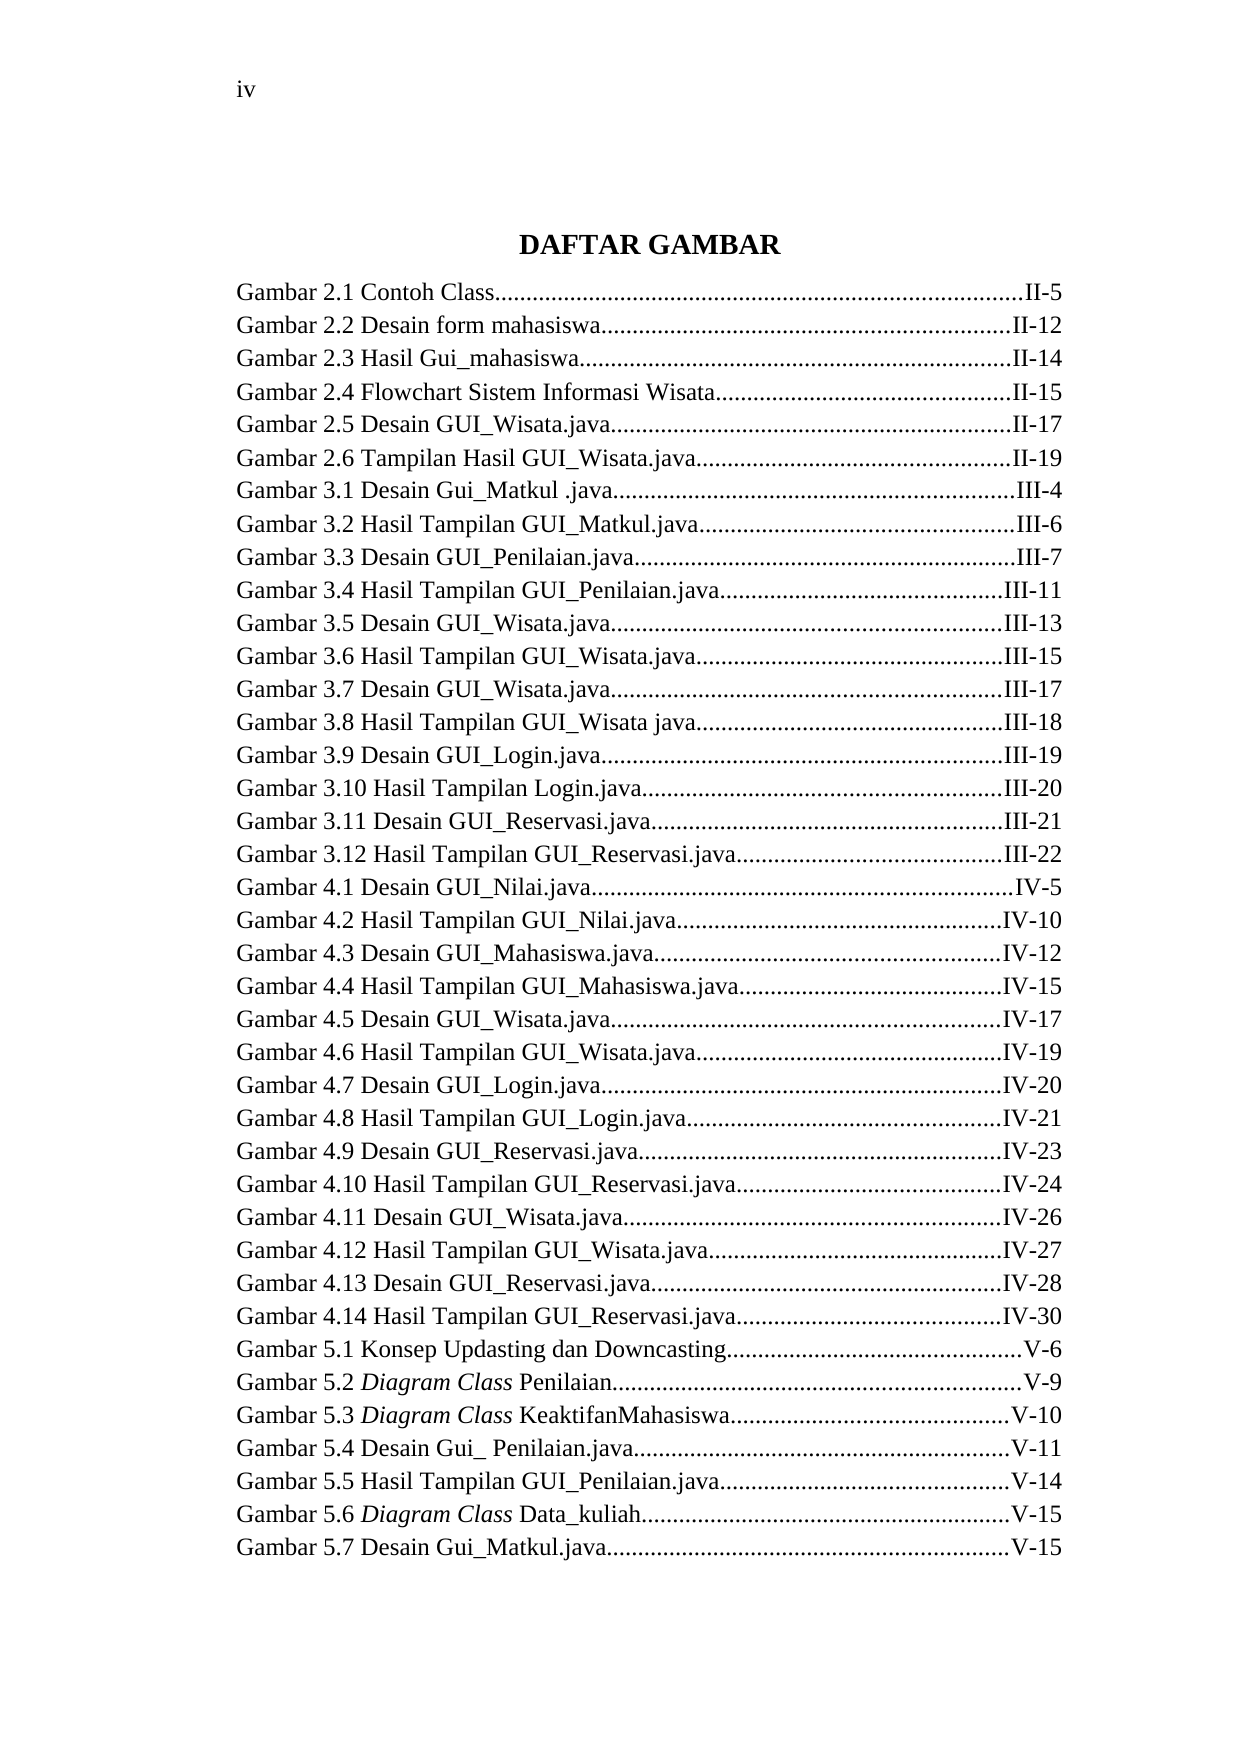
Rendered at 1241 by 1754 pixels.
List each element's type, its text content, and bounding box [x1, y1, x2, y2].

text Gambar 4.12 Hasil Tampilan GUI_Wisata.java IV-27 [236, 1235, 1063, 1264]
text Gambar 4.13 Desain GUI_Reservasi.java IV-28 [236, 1268, 1063, 1297]
text Gambar 4.8 Hasil Tampilan GUI_Login.java IV-21 [236, 1103, 1063, 1132]
text Gambar 3.8 Hasil Tampilan GUI_Wisata java III-18 [236, 707, 1063, 736]
text Gambar 2.4 Flowchart Sistem Informasi Wisata II-15 [236, 377, 1063, 405]
text Gambar 4.14 Hasil Tampilan GUI_Reservasi.java IV-30 [236, 1301, 1063, 1330]
text Gambar 5.1 Konsep Updasting dan Downcasting V-6 [236, 1334, 1063, 1363]
text Gambar 3.4 Hasil Tampilan GUI_Penilaian.java III-11 [236, 575, 1063, 603]
text Gambar 4.3 Desain GUI_Mahasiswa.java IV-12 [236, 938, 1063, 967]
text Gambar 5.6 Diagram Class Data_kuliah V-15 [236, 1499, 1063, 1528]
text Gambar 5.7 Desain Gui_Matkul.java V-15 [236, 1532, 1063, 1561]
text Gambar 3.5 Desain GUI_Wisata.java III-13 [236, 608, 1063, 636]
text Gambar 3.12 Hasil Tampilan GUI_Reservasi.java III-22 [236, 839, 1063, 868]
text Gambar 2.1 Contoh Class II-5 [236, 277, 1063, 306]
text Gambar 5.2 Diagram Class Penilaian V-9 [236, 1367, 1063, 1396]
text Gambar 2.3 Hasil Gui_mahasiswa II-14 [236, 343, 1063, 372]
text Gambar 3.11 Desain GUI_Reservasi.java III-21 [236, 806, 1063, 834]
text Gambar 3.9 Desain GUI_Login.java III-19 [236, 740, 1063, 768]
text Gambar 5.4 Desain Gui_ Penilaian.java V-11 [236, 1433, 1063, 1462]
text Gambar 4.1 Desain GUI_Nilai.java IV-5 [236, 872, 1063, 901]
text Gambar 2.2 Desain form mahasiswa II-12 [236, 311, 1063, 339]
text Gambar 3.6 Hasil Tampilan GUI_Wisata.java III-15 [236, 641, 1063, 669]
text Gambar 5.5 Hasil Tampilan GUI_Penilaian.java V-14 [236, 1466, 1063, 1495]
text Gambar 4.9 Desain GUI_Reservasi.java IV-23 [236, 1136, 1063, 1165]
text Gambar 4.10 Hasil Tampilan GUI_Reservasi.java IV-24 [236, 1169, 1063, 1198]
text Gambar 3.1 Desain Gui_Matkul .java III-4 [236, 476, 1063, 504]
text Gambar 4.4 Hasil Tampilan GUI_Mahasiswa.java IV-15 [236, 971, 1063, 1000]
text Gambar 4.11 Desain GUI_Wisata.java IV-26 [236, 1202, 1063, 1231]
text Gambar 4.7 Desain GUI_Login.java IV-20 [236, 1070, 1063, 1099]
text Gambar 3.2 Hasil Tampilan GUI_Matkul.java III-6 [236, 509, 1063, 537]
text Gambar 5.3 Diagram Class KeaktifanMahasiswa V-10 [236, 1400, 1063, 1429]
text Gambar 3.10 Hasil Tampilan Login.java III-20 [236, 773, 1063, 802]
text Gambar 4.2 Hasil Tampilan GUI_Nilai.java IV-10 [236, 905, 1063, 934]
text Gambar 2.6 Tampilan Hasil GUI_Wisata.java II-19 [236, 443, 1063, 471]
text Gambar 2.5 Desain GUI_Wisata.java II-17 [236, 409, 1063, 438]
text Gambar 3.3 Desain GUI_Penilaian.java III-7 [236, 542, 1063, 570]
subtitle DAFTAR GAMBAR [236, 227, 1063, 261]
text Gambar 4.6 Hasil Tampilan GUI_Wisata.java IV-19 [236, 1037, 1063, 1066]
text Gambar 4.5 Desain GUI_Wisata.java IV-17 [236, 1004, 1063, 1033]
text Gambar 3.7 Desain GUI_Wisata.java III-17 [236, 674, 1063, 702]
